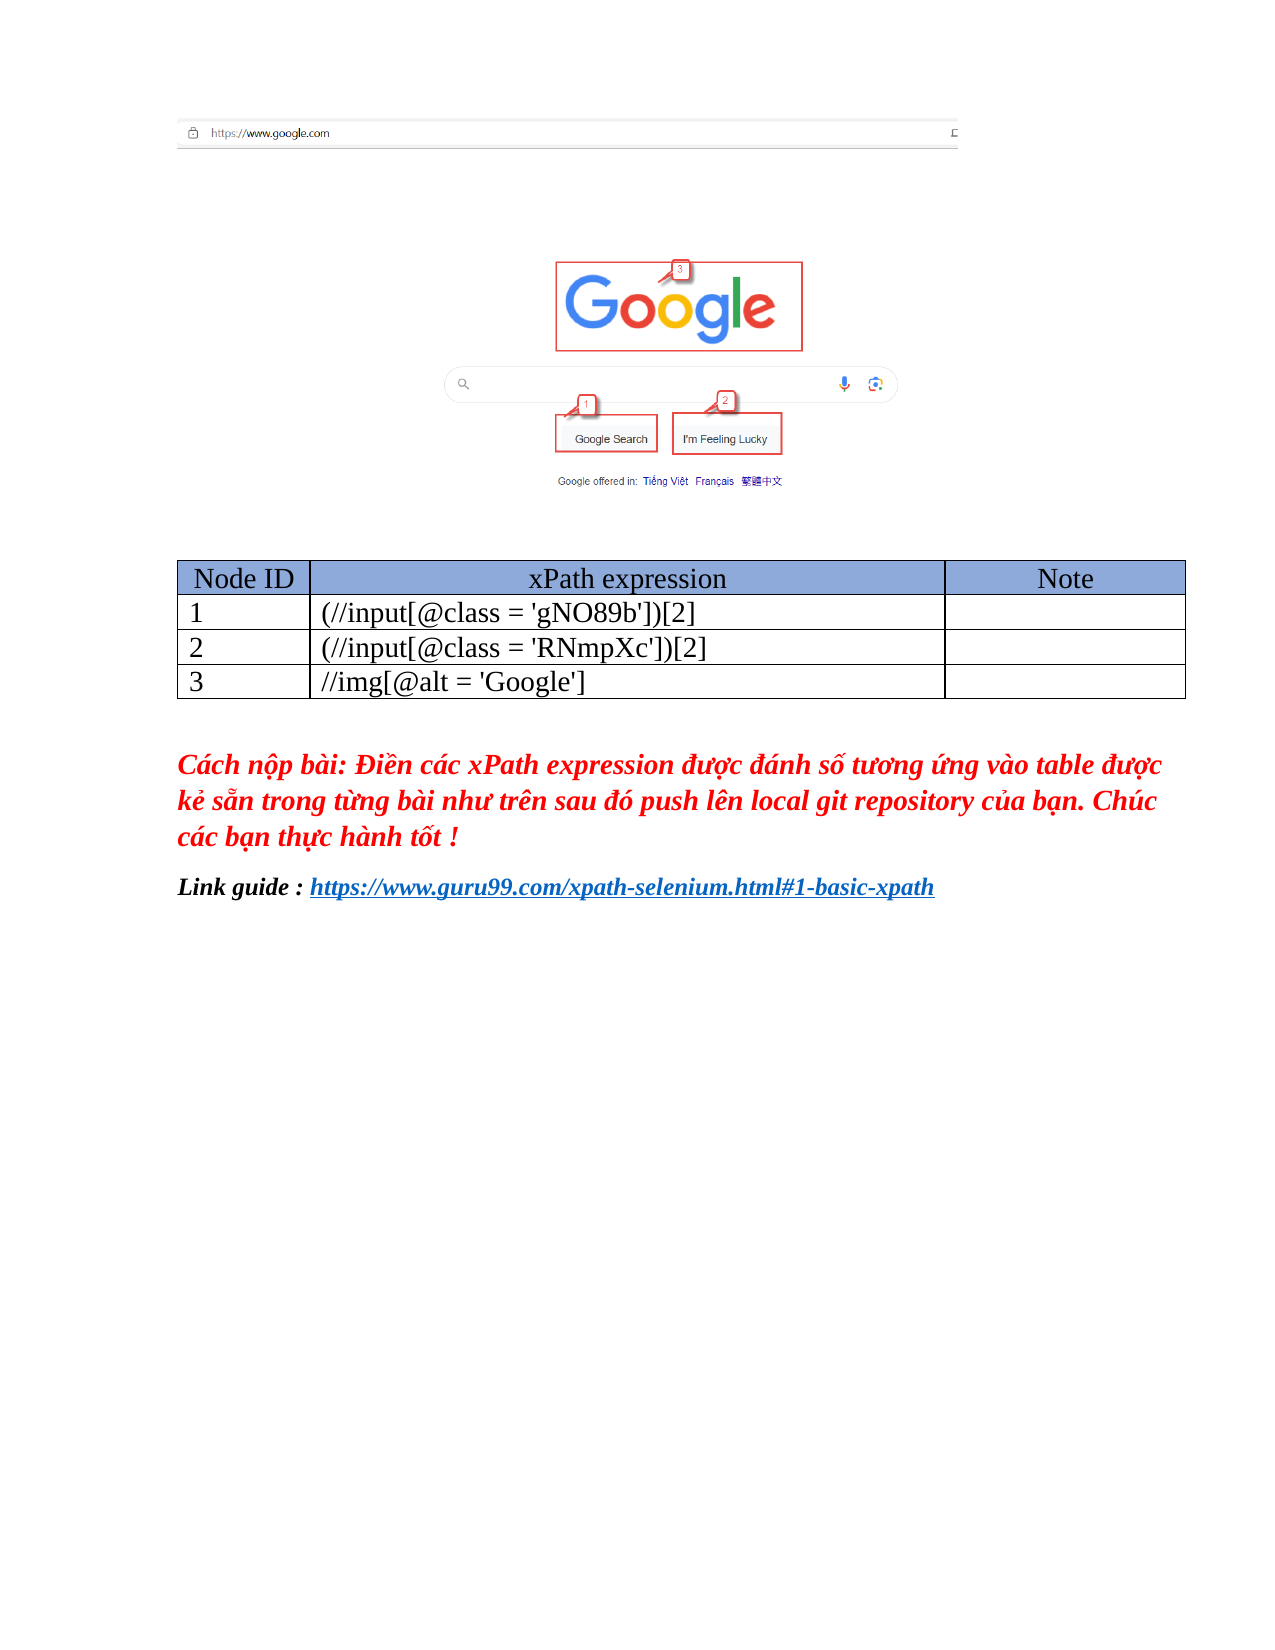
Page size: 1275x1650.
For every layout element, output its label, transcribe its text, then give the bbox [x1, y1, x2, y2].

table_cell [946, 630, 1185, 663]
text Link guide : https://www.guru99.com/xpath-selenium.html#1-basic-xpath [177, 872, 1186, 901]
picture [177, 118, 958, 541]
table_header Note [946, 561, 1185, 594]
table_header xPath expression [311, 561, 944, 594]
table_cell [946, 665, 1185, 698]
table_cell 2 [178, 630, 309, 663]
table_cell [946, 595, 1185, 629]
table_cell 3 [178, 665, 309, 698]
table_cell (//input[@class = 'RNmpXc'])[2] [311, 630, 944, 663]
table_cell //img[@alt = 'Google'] [311, 665, 944, 698]
table_header Node ID [178, 561, 309, 594]
table_cell 1 [178, 595, 309, 629]
table_cell (//input[@class = 'gNO89b'])[2] [311, 595, 944, 629]
text Cách nộp bài: Điền các xPath expression được đánh số tương ứng vào table được kẻ sẵn trong từng bài như trên sau đó push lên local git repository của bạn. Chúc các bạn thực hành tốt ! [177, 747, 1186, 853]
